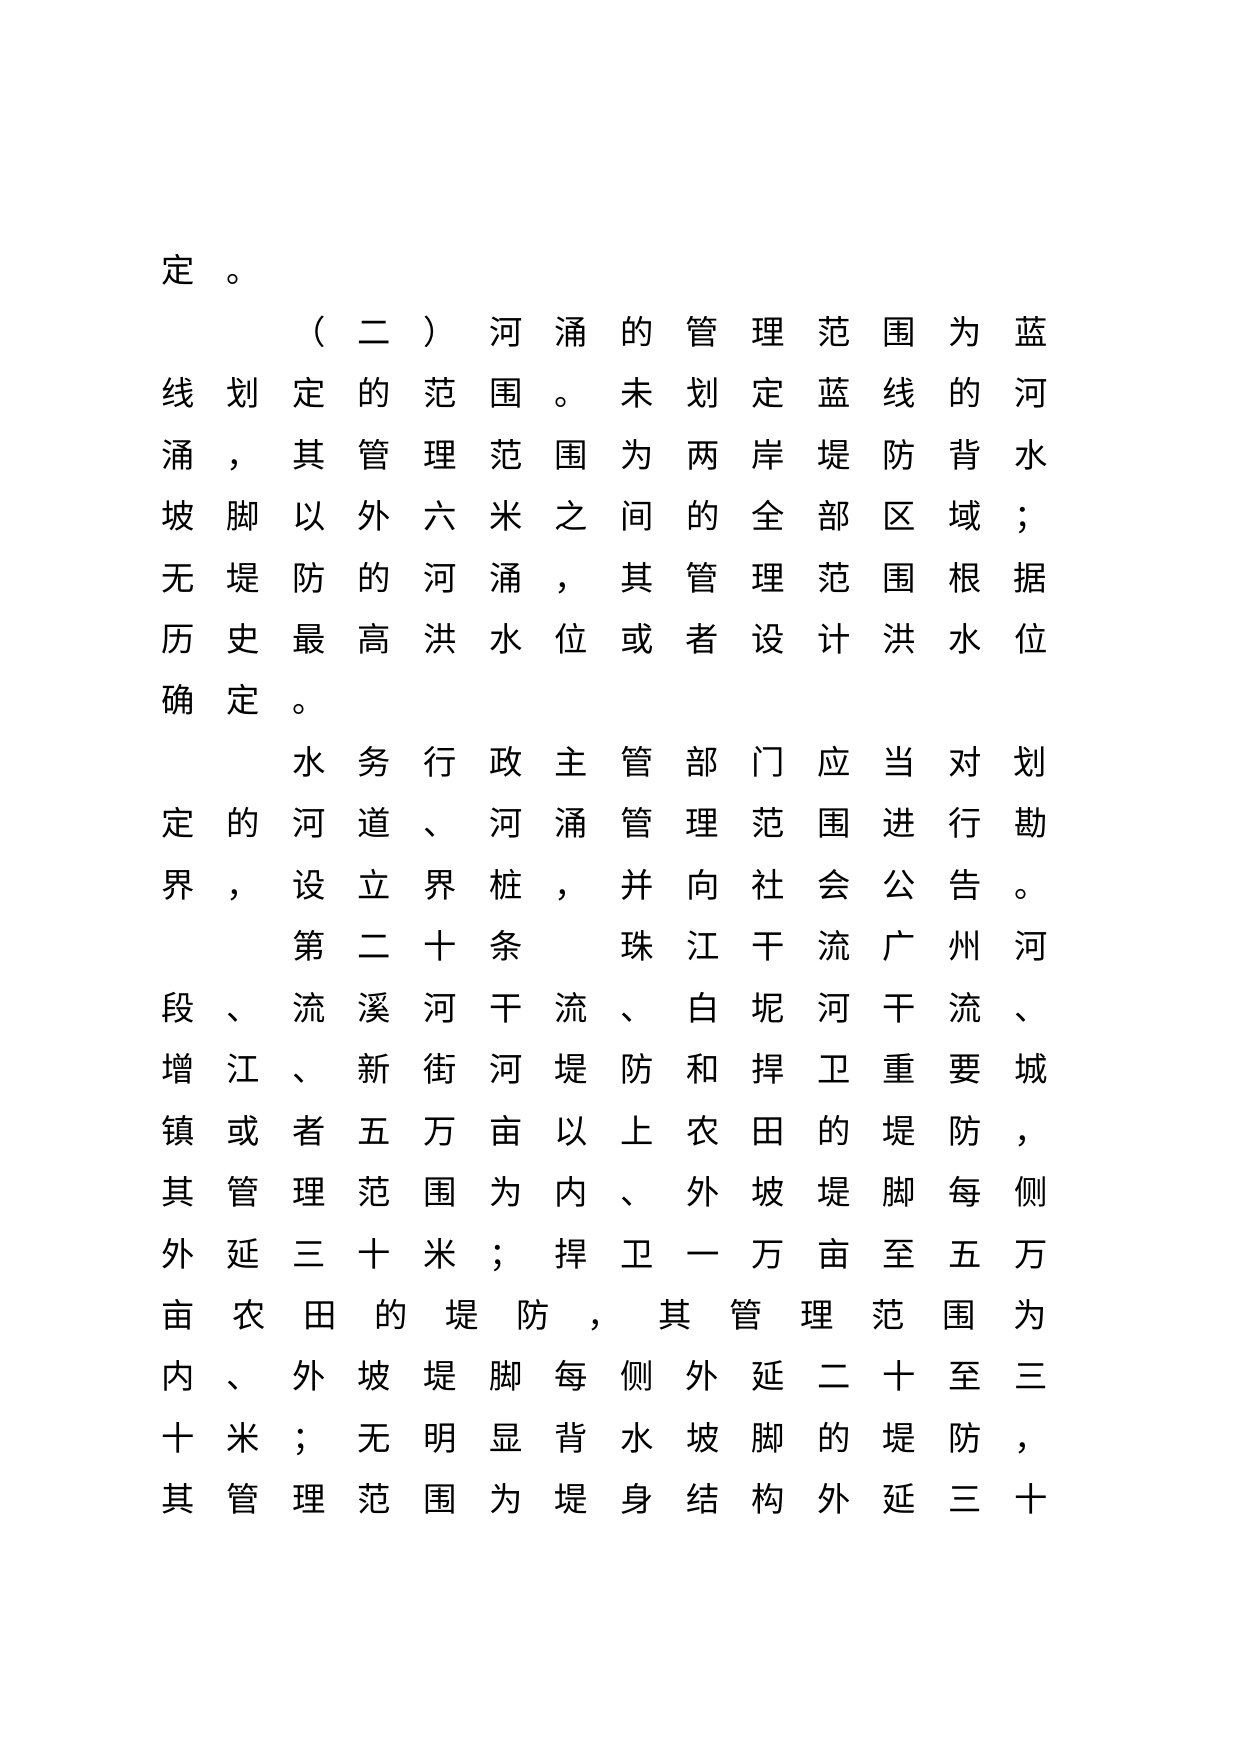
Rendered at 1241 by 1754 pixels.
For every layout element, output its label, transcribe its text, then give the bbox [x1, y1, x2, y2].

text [161, 913, 1079, 1528]
text （二）河涌的管理范围为蓝线划定的范围。未划定蓝线的河涌，其管理范围为两岸堤防背水坡脚以外六米之间的全部区域；无堤防的河涌，其管理范围根据历史最高洪水位或者设计洪水位确定。 [161, 299, 1079, 729]
text 水务行政主管部门应当对划定的河道、河涌管理范围进行勘界，设立界桩，并向社会公告。 [161, 729, 1079, 913]
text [161, 237, 1079, 299]
